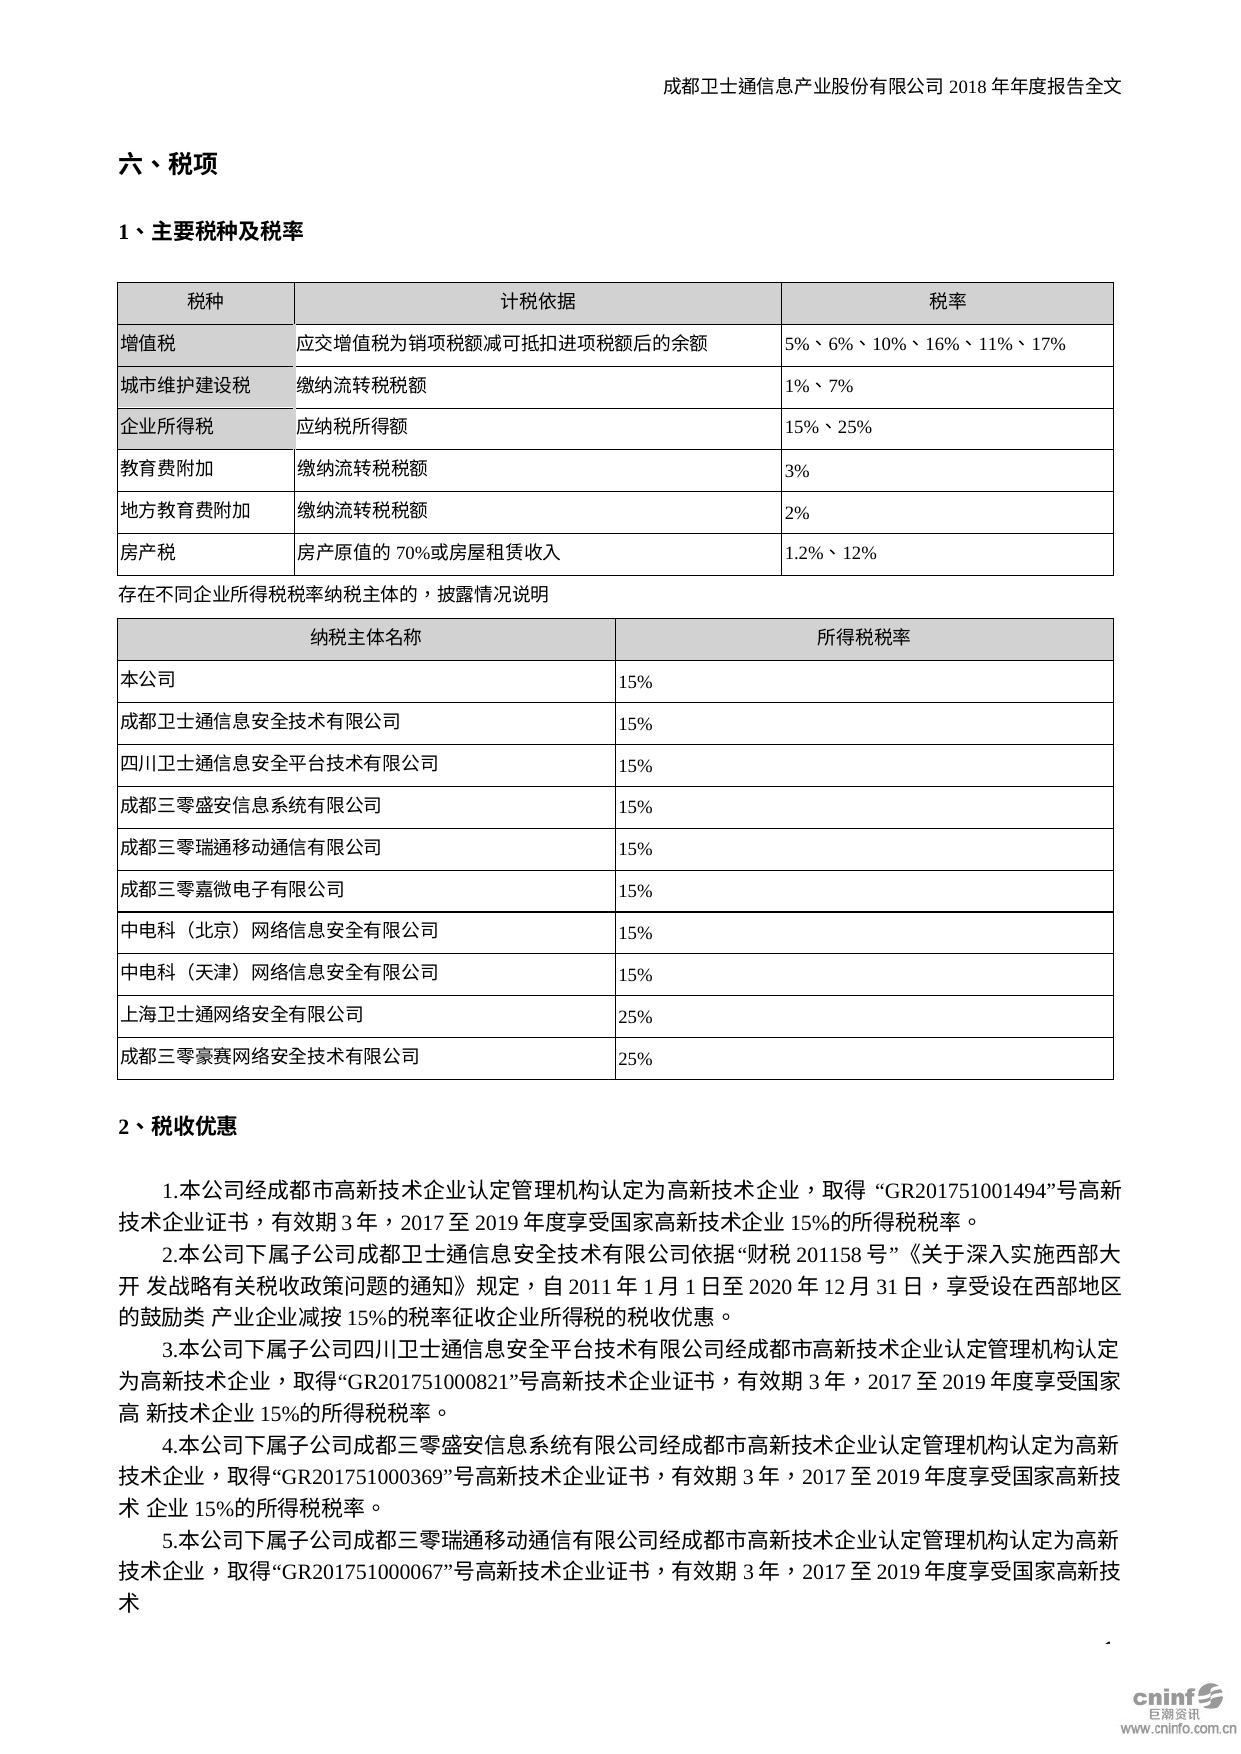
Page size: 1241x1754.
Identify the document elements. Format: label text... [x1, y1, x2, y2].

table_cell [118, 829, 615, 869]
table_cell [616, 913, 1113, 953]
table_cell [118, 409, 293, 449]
subtitle 5.本公司下属子公司成都三零瑞通移动通信有限公司经成都市高新技术企业认定管理机构认定为高新 技术企业，取得“GR201751000067”号高新技术企业证书，有效期3年，2017至2019年度享受国家高新技术 [118, 1525, 1123, 1618]
subtitle 2、税收优惠 [118, 1111, 1134, 1141]
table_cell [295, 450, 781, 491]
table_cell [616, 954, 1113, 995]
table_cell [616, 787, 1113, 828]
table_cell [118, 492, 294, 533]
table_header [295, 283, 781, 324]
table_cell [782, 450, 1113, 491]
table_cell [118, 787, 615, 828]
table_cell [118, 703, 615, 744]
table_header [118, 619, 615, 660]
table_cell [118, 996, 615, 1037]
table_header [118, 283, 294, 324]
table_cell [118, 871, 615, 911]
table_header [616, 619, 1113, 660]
subtitle 六、税项 [118, 147, 1134, 181]
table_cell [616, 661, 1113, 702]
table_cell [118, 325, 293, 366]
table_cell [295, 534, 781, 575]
subtitle 1、主要税种及税率 [118, 216, 1134, 245]
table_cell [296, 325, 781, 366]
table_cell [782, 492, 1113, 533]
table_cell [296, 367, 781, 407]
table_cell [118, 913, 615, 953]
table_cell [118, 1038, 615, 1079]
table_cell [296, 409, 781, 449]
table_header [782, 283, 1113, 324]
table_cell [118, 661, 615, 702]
subtitle 3.本公司下属子公司四川卫士通信息安全平台技术有限公司经成都市高新技术企业认定管理机构认定 为高新技术企业，取得“GR201751000821”号高新技术企业证书，有效期3年，2017至2019年度享受国家高 新技术企业15%的所得税税率。 [118, 1334, 1122, 1427]
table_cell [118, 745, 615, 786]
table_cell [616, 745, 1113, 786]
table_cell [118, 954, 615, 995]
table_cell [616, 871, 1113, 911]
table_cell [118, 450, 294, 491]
subtitle 4.本公司下属子公司成都三零盛安信息系统有限公司经成都市高新技术企业认定管理机构认定为高新 技术企业，取得“GR201751000369”号高新技术企业证书，有效期3年，2017至2019年度享受国家高新技术 企业15%的所得税税率。 [118, 1429, 1122, 1522]
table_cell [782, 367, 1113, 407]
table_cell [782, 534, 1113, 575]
subtitle 2.本公司下属子公司成都卫士通信息安全技术有限公司依据“财税201158号”《关于深入实施西部大开 发战略有关税收政策问题的通知》规定，自2011年1月1日至2020年12月31日，享受设在西部地区的鼓励类 产业企业减按15%的税率征收企业所得税的税收优惠。 [118, 1239, 1122, 1332]
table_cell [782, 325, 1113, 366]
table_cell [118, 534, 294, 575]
text 存在不同企业所得税税率纳税主体的，披露情况说明 [118, 581, 1134, 607]
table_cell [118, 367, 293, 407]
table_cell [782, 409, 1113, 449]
subtitle 1.本公司经成都市高新技术企业认定管理机构认定为高新技术企业，取得 “GR201751001494”号高新 技术企业证书，有效期3年，2017至2019年度享受国家高新技术企业15%的所得税税率。 [118, 1176, 1122, 1237]
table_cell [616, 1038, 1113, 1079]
picture [1115, 1680, 1240, 1737]
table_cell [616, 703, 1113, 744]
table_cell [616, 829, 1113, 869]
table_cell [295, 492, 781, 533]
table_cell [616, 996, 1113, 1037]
